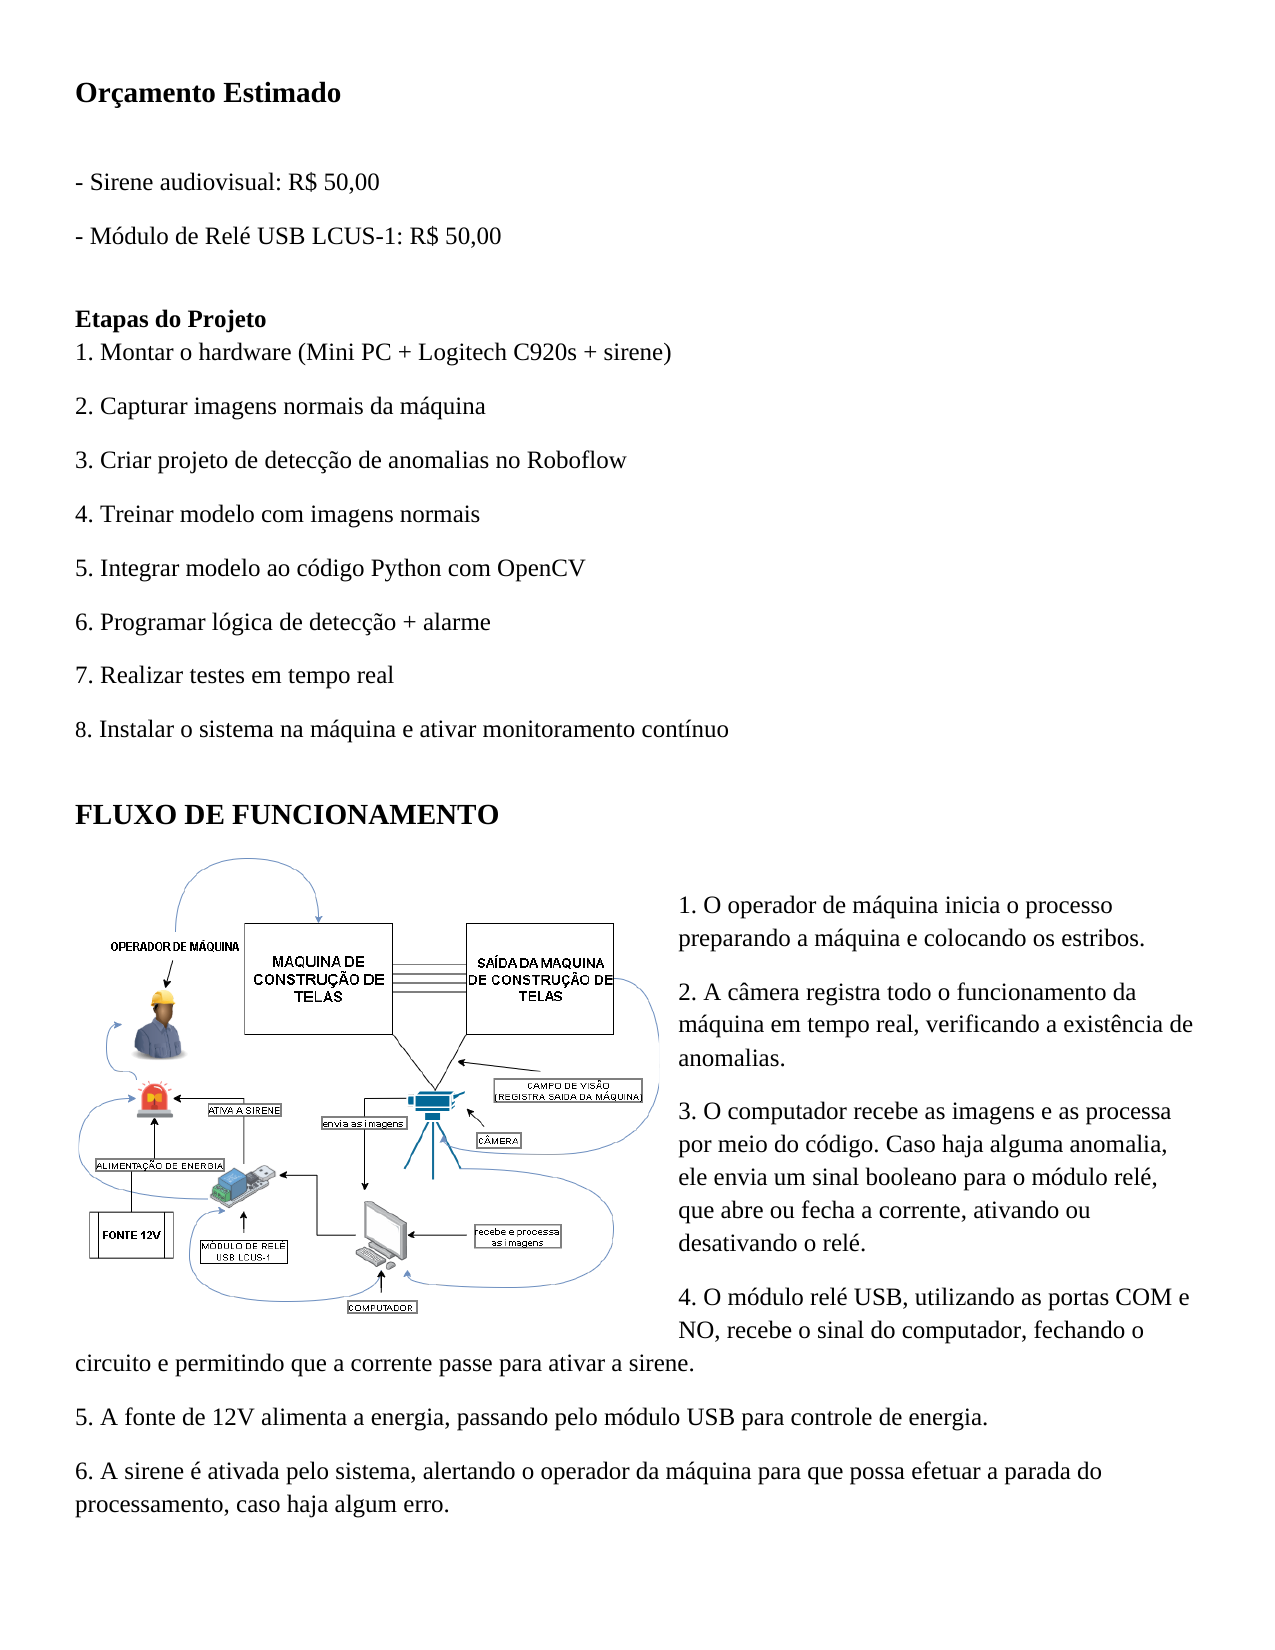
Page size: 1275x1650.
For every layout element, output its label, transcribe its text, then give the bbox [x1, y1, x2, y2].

text 8. Instalar o sistema na máquina e ativar monitoramento contínuo [75, 714, 1200, 743]
text 7. Realizar testes em tempo real [75, 660, 1200, 689]
list A fonte de 12V alimenta a energia, passando pelo módulo USB para controle de energia. [75, 1402, 1200, 1431]
text - Módulo de Relé USB LCUS-1: R$ 50,00 [75, 221, 1200, 250]
subtitle FLUXO DE FUNCIONAMENTO [75, 797, 1200, 831]
text 5. Integrar modelo ao código Python com OpenCV [75, 553, 1200, 581]
list O operador de máquina inicia o processo preparando a máquina e colocando os estribos. [660, 890, 1200, 951]
text 4. Treinar modelo com imagens normais [75, 499, 1200, 528]
list A sirene é ativada pelo sistema, alertando o operador da máquina para que possa efetuar a parada do processamento, caso haja algum erro. [75, 1456, 1200, 1518]
picture [78, 858, 660, 1320]
list A câmera registra todo o funcionamento da máquina em tempo real, verificando a existência de anomalias. [660, 977, 1200, 1071]
list O módulo relé USB, utilizando as portas COM e NO, recebe o sinal do computador, fechando o circuito e permitindo que a corrente passe para ativar a sirene. [75, 1282, 1200, 1377]
text 1. Montar o hardware (Mini PC + Logitech C920s + sirene) [75, 337, 1200, 366]
subtitle Orçamento Estimado [75, 75, 1200, 108]
subtitle Etapas do Projeto [75, 304, 1200, 333]
text - Sirene audiovisual: R$ 50,00 [75, 167, 1200, 196]
list O computador recebe as imagens e as processa por meio do código. Caso haja alguma anomalia, ele envia um sinal booleano para o módulo relé, que abre ou fecha a corrente, ativando ou desativando o relé. [660, 1096, 1200, 1257]
text 2. Capturar imagens normais da máquina [75, 391, 1200, 420]
text 6. Programar lógica de detecção + alarme [75, 607, 1200, 635]
text 3. Criar projeto de detecção de anomalias no Roboflow [75, 445, 1200, 474]
